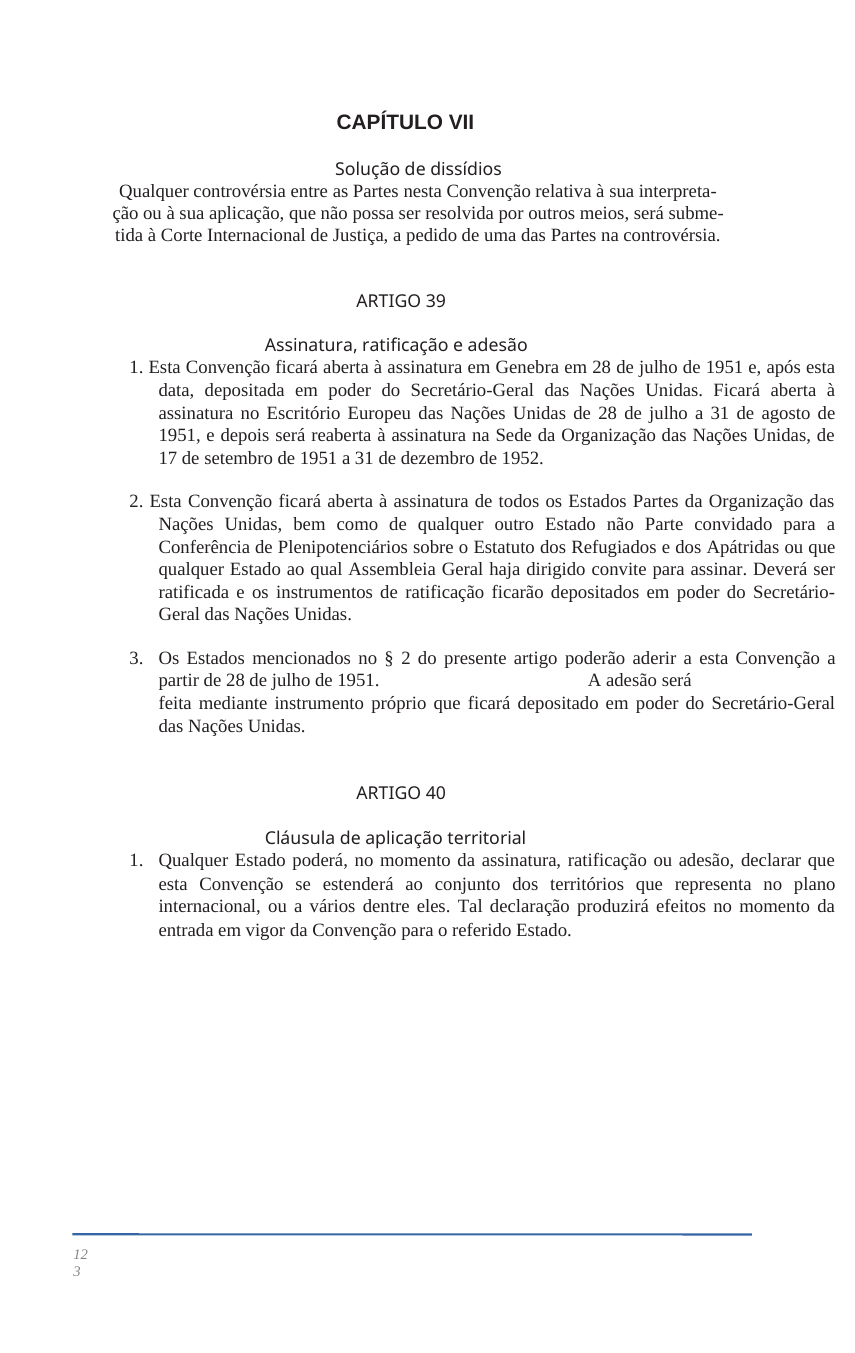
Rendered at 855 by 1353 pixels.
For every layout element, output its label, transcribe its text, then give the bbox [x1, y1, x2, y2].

text feita mediante instrumento próprio que ficará depositado em poder do Secretário-Geral das Nações Unidas. [158, 692, 836, 736]
text Cláusula de aplicação territorial [264, 825, 836, 849]
text 2. Esta Convenção ficará aberta à assinatura de todos os Estados Partes da Organização das Nações Unidas, bem como de qualquer outro Estado não Parte convidado para a Conferência de Plenipotenciários sobre o Estatuto dos Refugiados e dos Apátridas ou que qualquer Estado ao qual Assembleia Geral haja dirigido convite para assinar. Deverá ser ratificada e os instrumentos de ratificação ficarão depositados em poder do Secretário-Geral das Nações Unidas. [129, 490, 836, 625]
text ARTIGO 39 [356, 289, 836, 312]
list Qualquer Estado poderá, no momento da assinatura, ratificação ou adesão, declarar que esta Convenção se estenderá ao conjunto dos territórios que representa no plano internacional, ou a vários dentre eles. Tal declaração produzirá efeitos no momento da entrada em vigor da Convenção para o referido Estado. [129, 849, 836, 940]
text Assinatura, ratificação e adesão [264, 333, 836, 356]
text Solução de dissídios Qualquer controvérsia entre as Partes nesta Convenção relativa à sua interpreta- ção ou à sua aplicação, que não possa ser resolvida por outros meios, será subme- tida à Corte Internacional de Justiça, a pedido de uma das Partes na controvérsia. [0, 156, 836, 245]
text 1. Esta Convenção ficará aberta à assinatura em Genebra em 28 de julho de 1951 e, após esta data, depositada em poder do Secretário-Geral das Nações Unidas. Ficará aberta à assinatura no Escritório Europeu das Nações Unidas de 28 de julho a 31 de agosto de 1951, e depois será reaberta à assinatura na Sede da Organização das Nações Unidas, de 17 de setembro de 1951 a 31 de dezembro de 1952. [129, 356, 836, 468]
text ARTIGO 40 [356, 781, 836, 804]
list Os Estados mencionados no § 2 do presente artigo poderão aderir a esta Convenção a partir de 28 de julho de 1951. A adesão será [129, 647, 836, 691]
